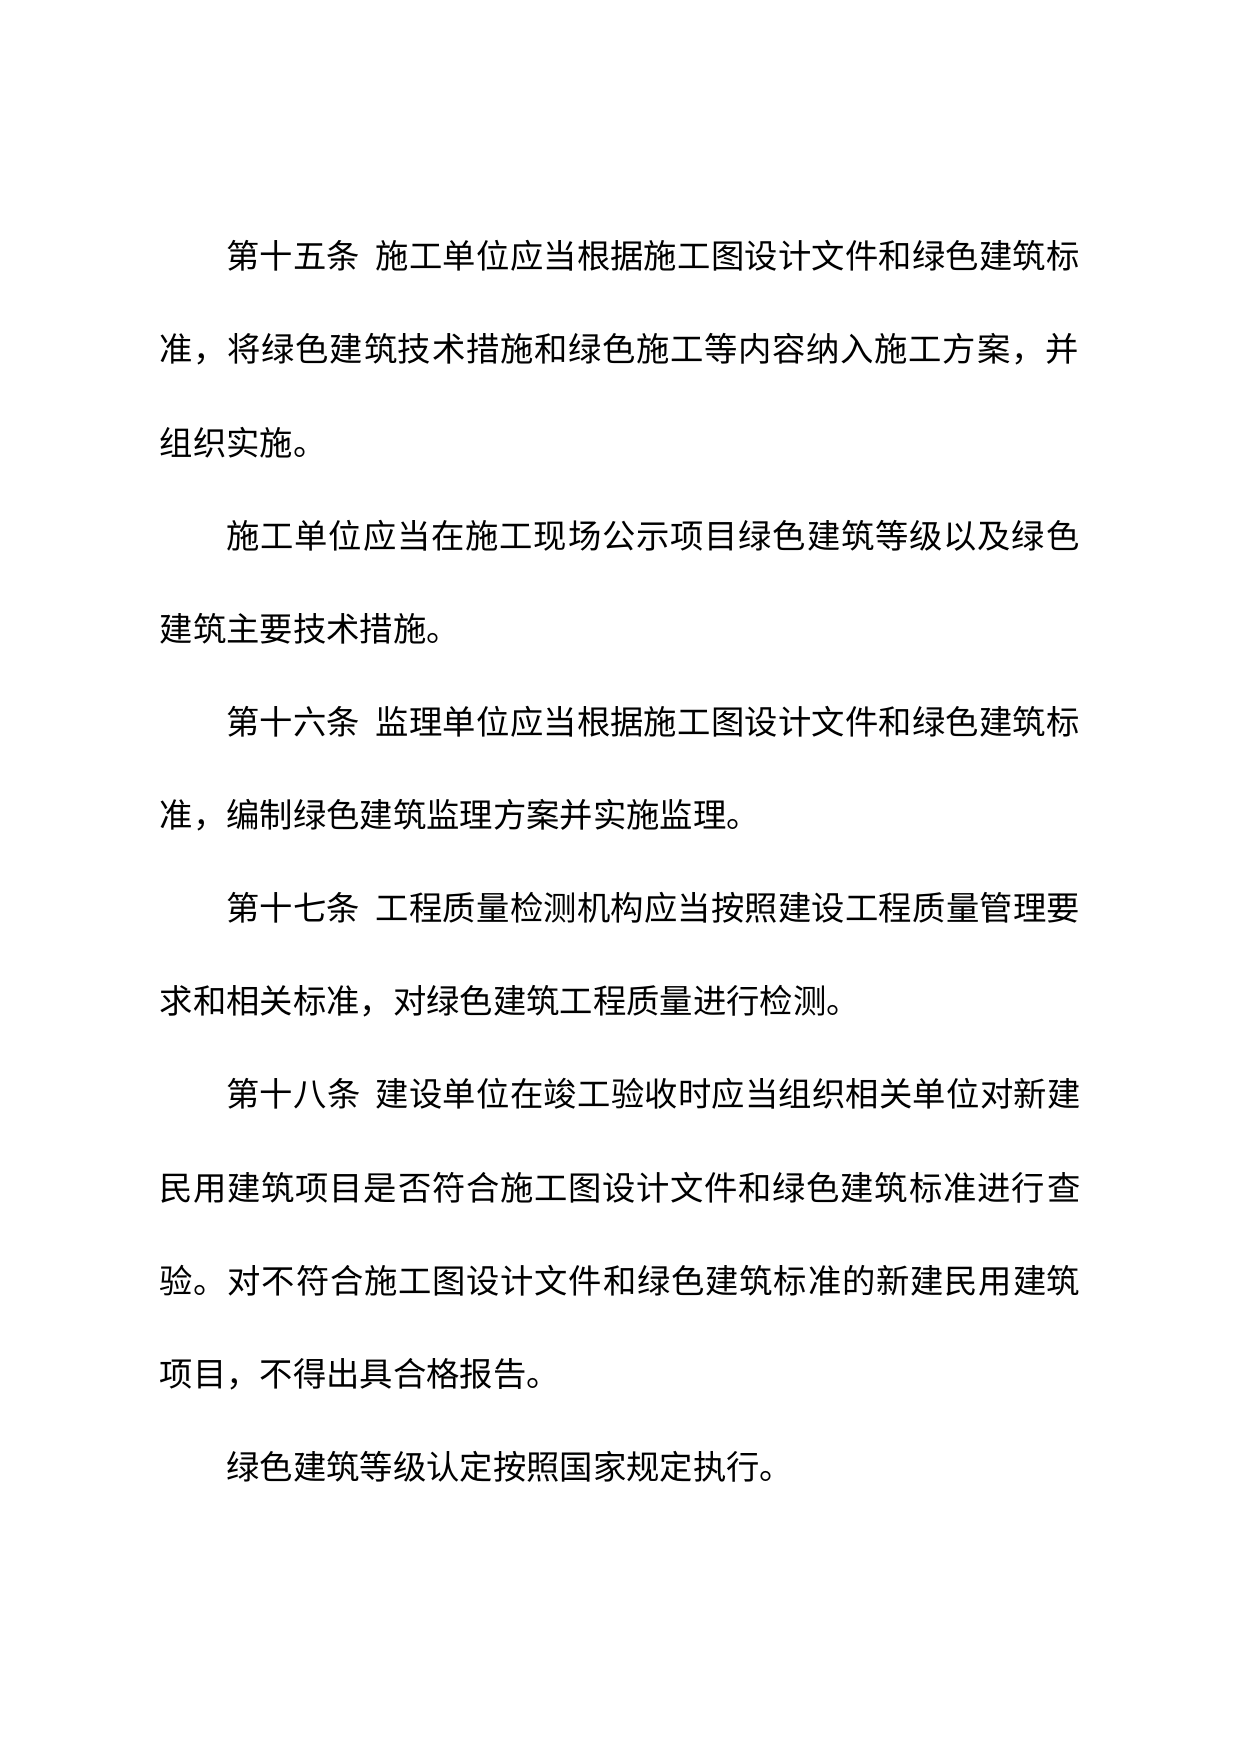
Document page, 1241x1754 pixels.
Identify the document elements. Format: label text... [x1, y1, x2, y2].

text 第十五条 施工单位应当根据施工图设计文件和绿色建筑标准，将绿色建筑技术措施和绿色施工等内容纳入施工方案，并组织实施。 [159, 208, 1081, 487]
text 绿色建筑等级认定按照国家规定执行。 [159, 1418, 1081, 1511]
text 第十六条 监理单位应当根据施工图设计文件和绿色建筑标准，编制绿色建筑监理方案并实施监理。 [159, 673, 1081, 859]
text 施工单位应当在施工现场公示项目绿色建筑等级以及绿色建筑主要技术措施。 [159, 487, 1081, 673]
text 第十七条 工程质量检测机构应当按照建设工程质量管理要求和相关标准，对绿色建筑工程质量进行检测。 [159, 859, 1081, 1046]
text 第十八条 建设单位在竣工验收时应当组织相关单位对新建民用建筑项目是否符合施工图设计文件和绿色建筑标准进行查验。对不符合施工图设计文件和绿色建筑标准的新建民用建筑项目，不得出具合格报告。 [159, 1046, 1081, 1418]
